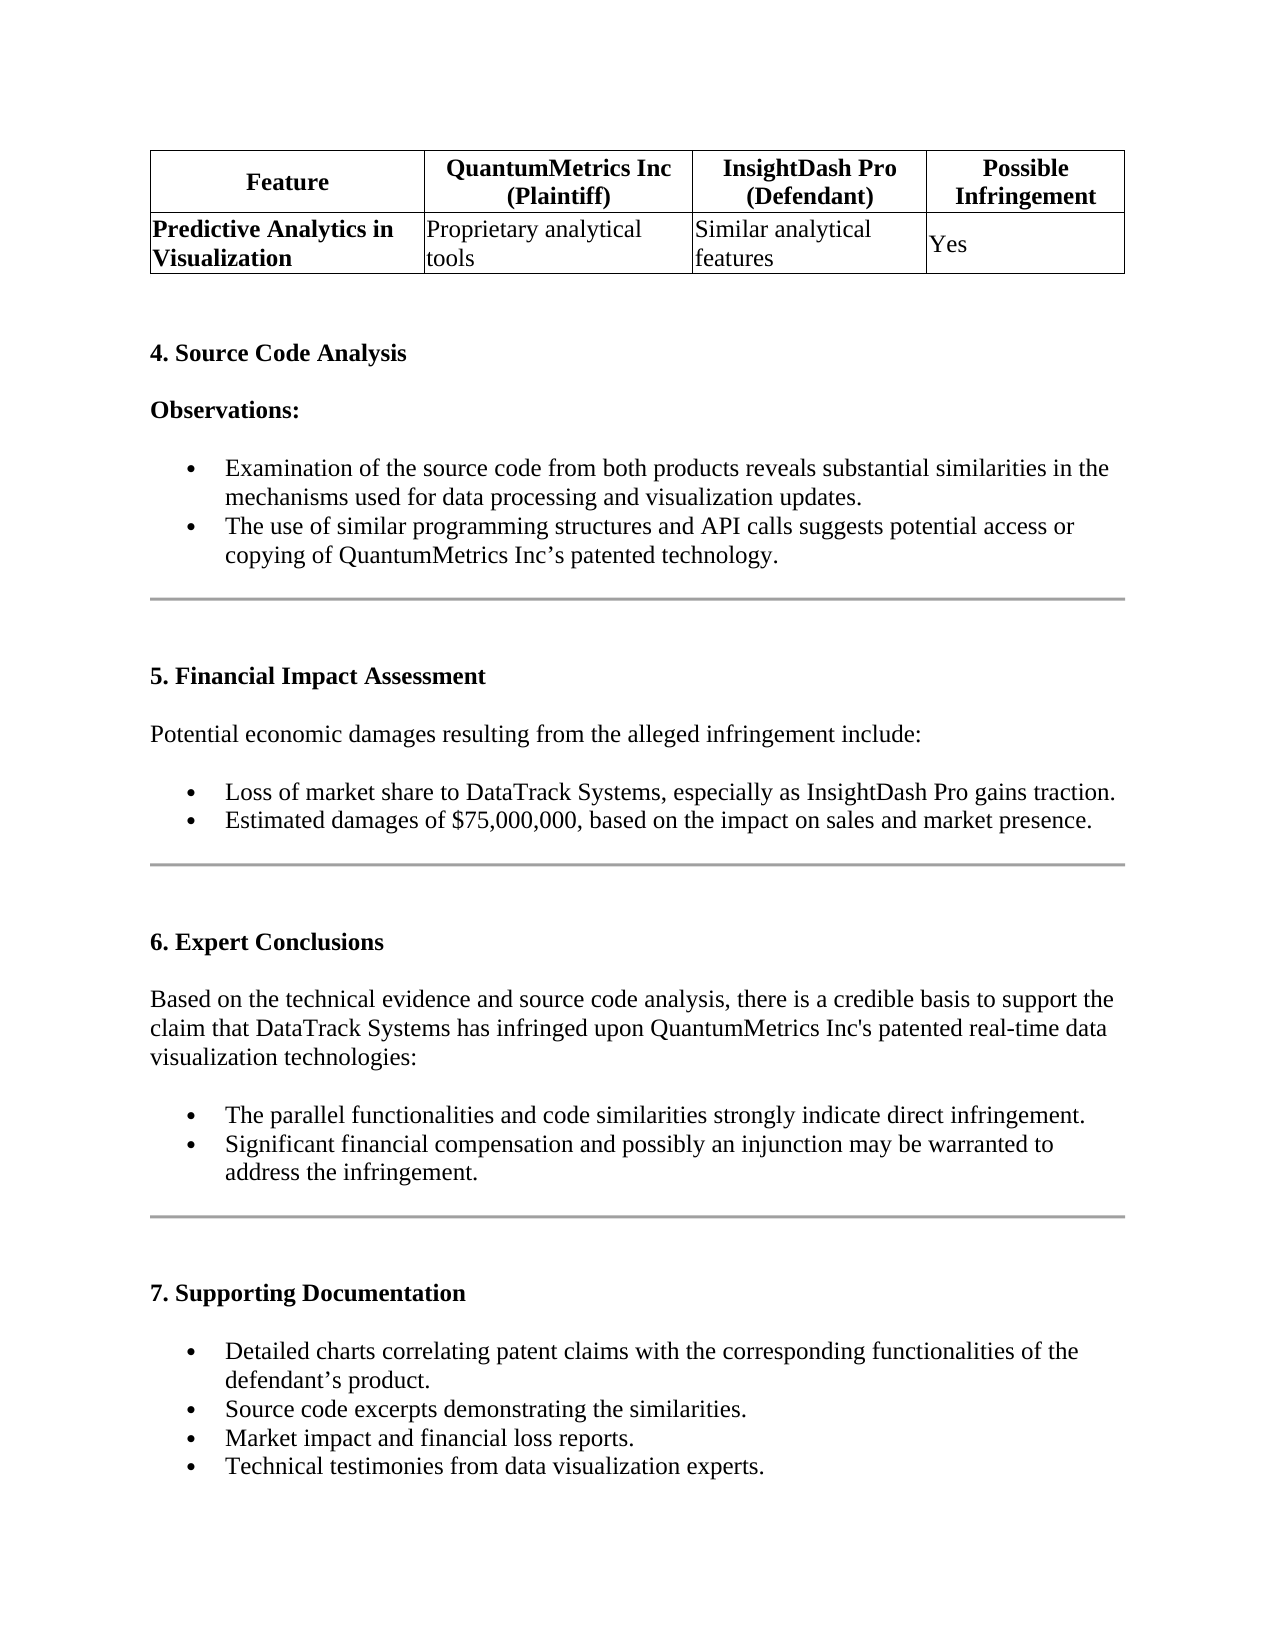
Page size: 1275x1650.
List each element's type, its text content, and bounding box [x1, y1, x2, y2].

table_cell Predictive Analytics in Visualization [151, 213, 424, 273]
text Potential economic damages resulting from the alleged infringement include: [150, 719, 1125, 747]
text Observations: [150, 396, 1125, 424]
table_header InsightDash Pro (Defendant) [693, 151, 926, 212]
text 7. Supporting Documentation [150, 1278, 1125, 1307]
table_cell Similar analytical features [693, 213, 926, 273]
list Technical testimonies from data visualization experts. [187, 1451, 1125, 1480]
list Estimated damages of $75,000,000, based on the impact on sales and market presence. [187, 805, 1125, 834]
text Based on the technical evidence and source code analysis, there is a credible basis to support the claim that DataTrack Systems has infringed upon QuantumMetrics Inc's patented real-time data visualization technologies: [150, 984, 1125, 1071]
table_header Feature [151, 151, 424, 212]
table_header QuantumMetrics Inc (Plaintiff) [425, 151, 692, 212]
list Detailed charts correlating patent claims with the corresponding functionalities of the defendant’s product. [187, 1336, 1125, 1394]
list Market impact and financial loss reports. [187, 1423, 1125, 1451]
table_cell Yes [927, 213, 1124, 273]
list Loss of market share to DataTrack Systems, especially as InsightDash Pro gains traction. [187, 777, 1125, 805]
list Significant financial compensation and possibly an injunction may be warranted to address the infringement. [187, 1129, 1125, 1186]
list The use of similar programming structures and API calls suggests potential access or copying of QuantumMetrics Inc’s patented technology. [187, 511, 1125, 568]
text 4. Source Code Analysis [150, 338, 1125, 366]
table_header Possible Infringement [927, 151, 1124, 212]
list Examination of the source code from both products reveals substantial similarities in the mechanisms used for data processing and visualization updates. [187, 453, 1125, 511]
table_cell Proprietary analytical tools [425, 213, 692, 273]
text 5. Financial Impact Assessment [150, 661, 1125, 689]
text 6. Expert Conclusions [150, 927, 1125, 955]
list The parallel functionalities and code similarities strongly indicate direct infringement. [187, 1100, 1125, 1129]
list Source code excerpts demonstrating the similarities. [187, 1394, 1125, 1423]
